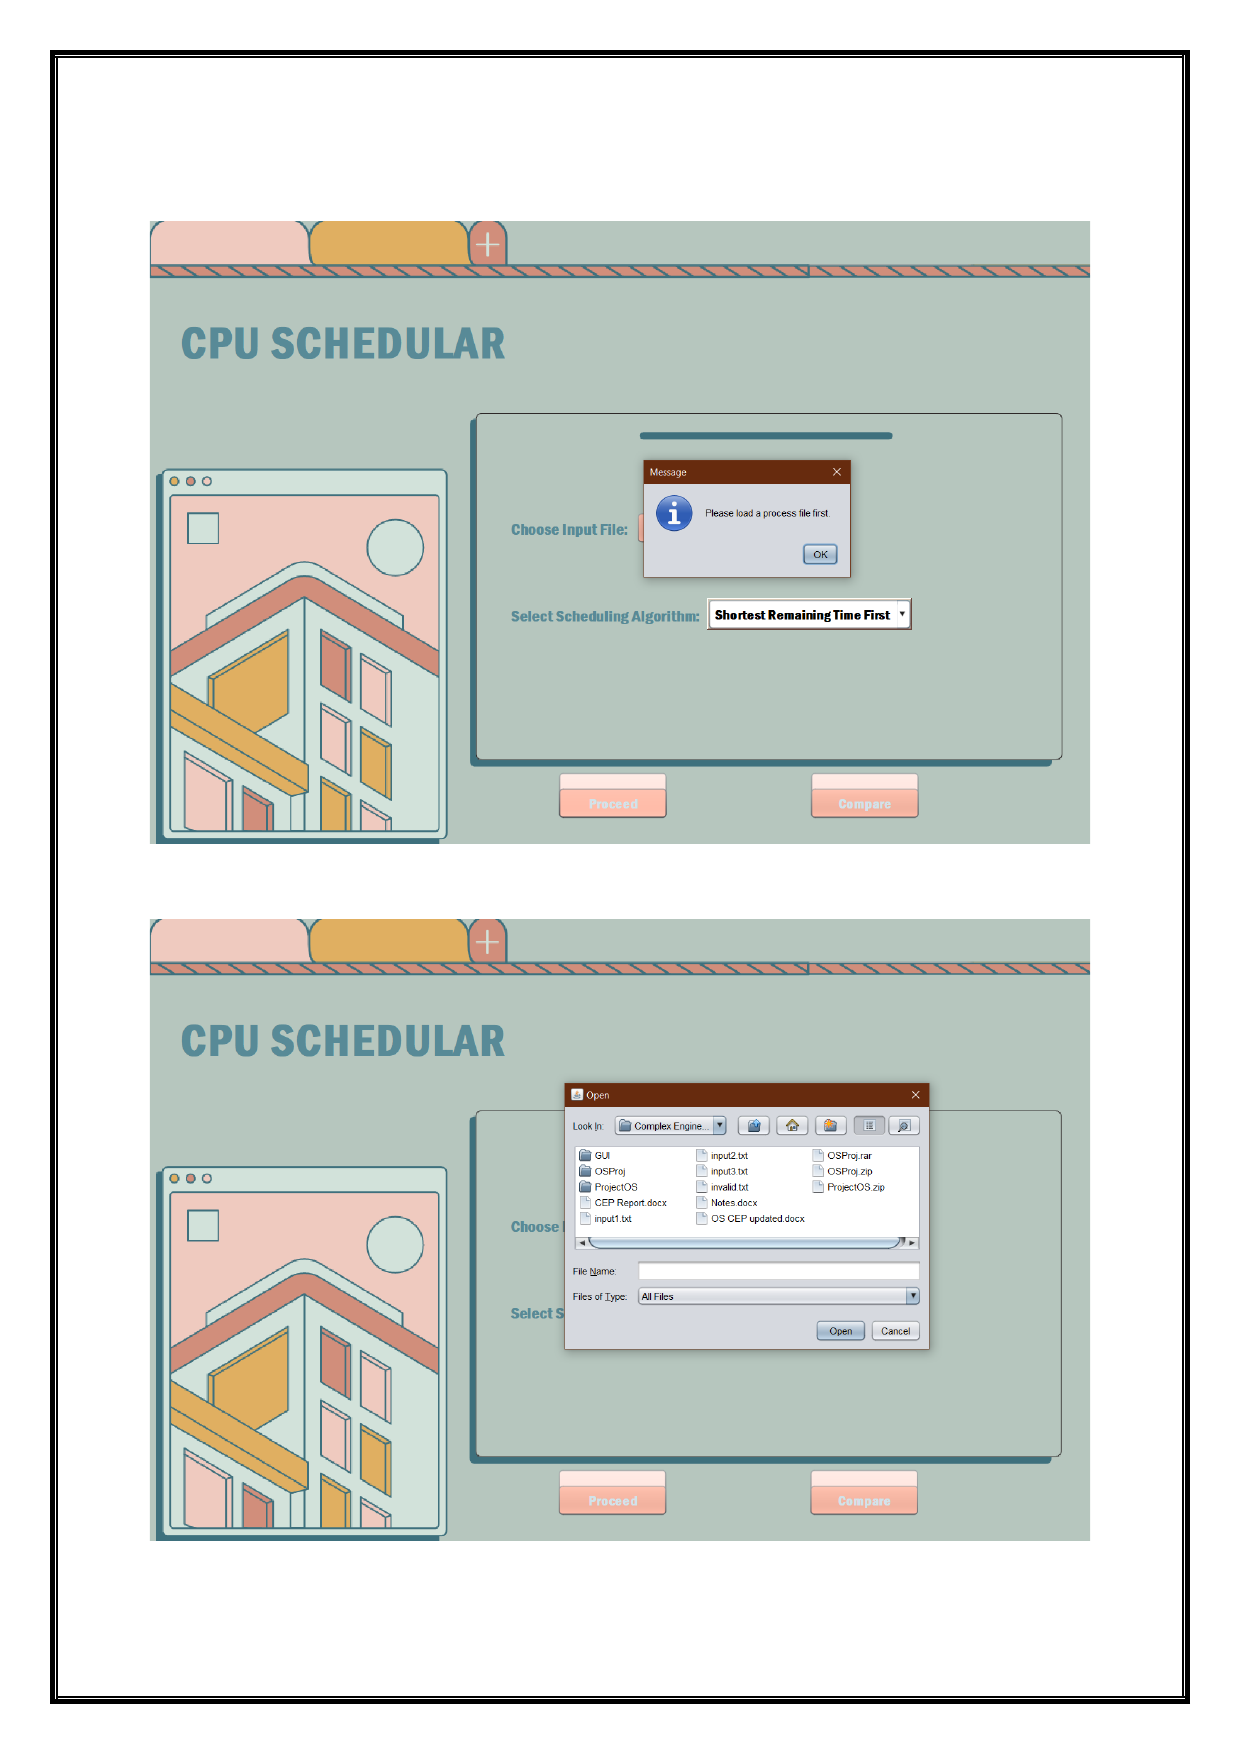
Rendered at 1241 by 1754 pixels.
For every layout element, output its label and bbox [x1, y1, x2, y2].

picture [149, 221, 1091, 844]
picture [149, 919, 1091, 1541]
